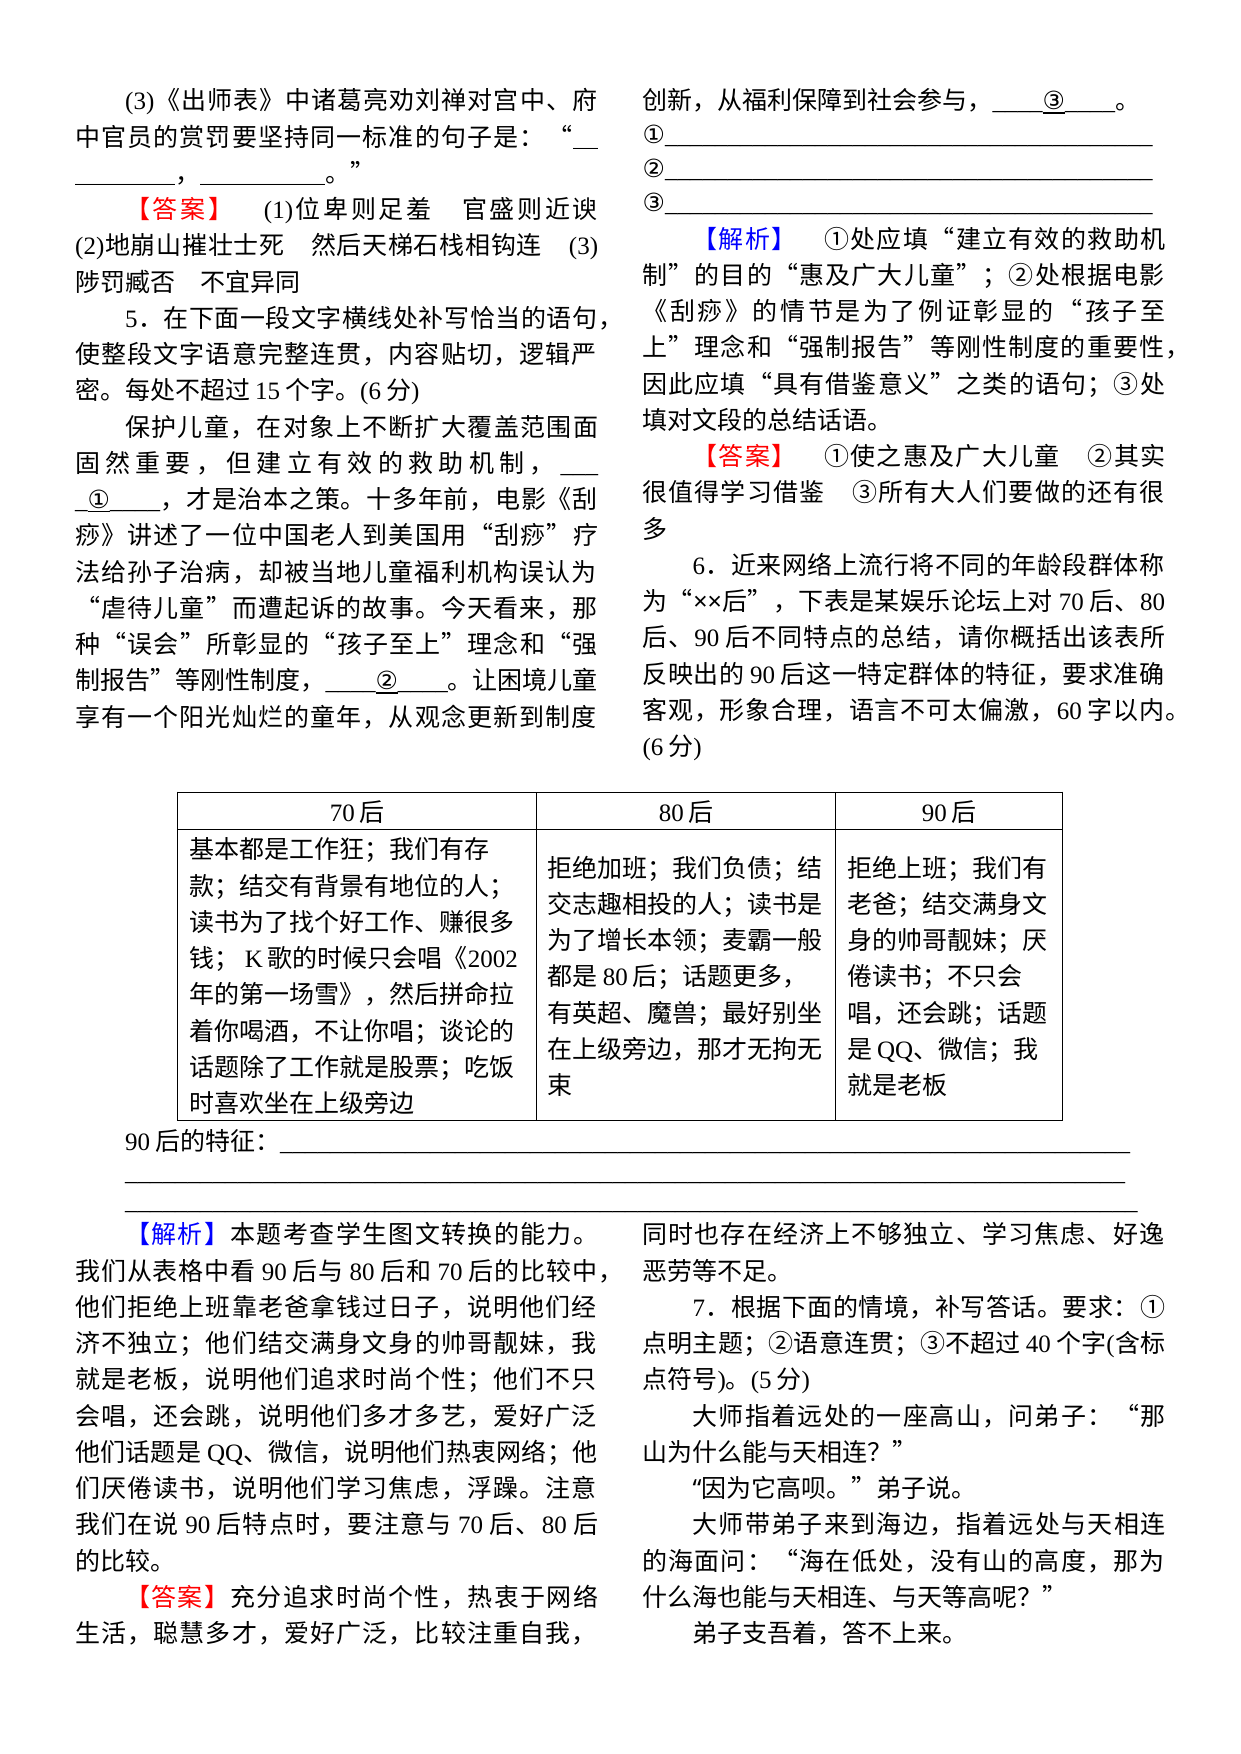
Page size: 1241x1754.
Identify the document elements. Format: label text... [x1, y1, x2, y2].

text 【答案】充分追求时尚个性，热衷于网络生活，聪慧多才，爱好广泛，比较注重自我，同时也存在经济上不够独立、学习焦虑、好逸恶劳等不足。 [642, 1215, 1165, 1287]
text 5．在下面一段文字横线处补写恰当的语句，使整段文字语意完整连贯，内容贴切，逻辑严密。每处不超过15个字。(6分) [75, 298, 598, 407]
table_cell 拒绝加班；我们负债；结交志趣相投的人；读书是为了增长本领；麦霸一般都是80后；话题更多，有英超、魔兽；最好别坐在上级旁边，那才无拘无束 [537, 830, 835, 1120]
text 【答案】 (1)位卑则足羞 官盛则近谀 (2)地崩山摧壮士死 然后天梯石栈相钩连 (3)陟罚臧否 不宜异同 [75, 189, 598, 298]
text 7．根据下面的情境，补写答话。要求：①点明主题；②语意连贯；③不超过40个字(含标点符号)。(5分) [642, 1287, 1165, 1396]
text ②_______________________________________ [642, 151, 1165, 185]
table_header 70后 [178, 793, 536, 829]
table_header 90后 [836, 793, 1062, 829]
text 【解析】本题考查学生图文转换的能力。我们从表格中看90后与80后和70后的比较中，他们拒绝上班靠老爸拿钱过日子，说明他们经济不独立；他们结交满身文身的帅哥靓妹，我就是老板，说明他们追求时尚个性；他们不只会唱，还会跳，说明他们多才多艺，爱好广泛；他们话题是QQ、微信，说明他们热衷网络；他们厌倦读书，说明他们学习焦虑，浮躁。注意我们在说90后特点时，要注意与70后、80后的比较。 [75, 1215, 598, 1577]
table_header 80后 [537, 793, 835, 829]
text ①_______________________________________ [642, 117, 1165, 151]
text 【答案】充分追求时尚个性，热衷于网络生活，聪慧多才，爱好广泛，比较注重自我，同时也存在经济上不够独立、学习焦虑、好逸恶劳等不足。 [75, 1577, 598, 1650]
text 保护儿童，在对象上不断扩大覆盖范围面固然重要，但建立有效的救助机制，____①____，才是治本之策。十多年前，电影《刮痧》讲述了一位中国老人到美国用“刮痧”疗法给孙子治病，却被当地儿童福利机构误认为“虐待儿童”而遭起诉的故事。今天看来，那种“误会”所彰显的“孩子至上”理念和“强制报告”等刚性制度，____②____。让困境儿童享有一个阳光灿烂的童年，从观念更新到制度创新，从福利保障到社会参与，____③____。 [75, 407, 598, 733]
text 大师指着远处的一座高山，问弟子：“那山为什么能与天相连？” [642, 1396, 1165, 1468]
table_cell 基本都是工作狂；我们有存款；结交有背景有地位的人；读书为了找个好工作、赚很多钱； K歌的时候只会唱《2002年的第一场雪》，然后拼命拉着你喝酒，不让你唱；谈论的话题除了工作就是股票；吃饭时喜欢坐在上级旁边 [178, 830, 536, 1120]
text 【解析】 ①处应填“建立有效的救助机制”的目的“惠及广大儿童”；②处根据电影《刮痧》的情节是为了例证彰显的“孩子至上”理念和“强制报告”等刚性制度的重要性，因此应填“具有借鉴意义”之类的语句；③处填对文段的总结话语。 [642, 219, 1165, 437]
text “因为它高呗。”弟子说。 [642, 1468, 1165, 1505]
text ③_______________________________________ [642, 185, 1165, 219]
text (3)《出师表》中诸葛亮劝刘禅对宫中、府中官员的赏罚要坚持同一标准的句子是：“＿＿＿＿＿，＿＿＿＿＿。” [75, 81, 598, 189]
text _________________________________________________________________________________ [75, 1186, 1165, 1215]
text 6．近来网络上流行将不同的年龄段群体称为“××后”，下表是某娱乐论坛上对70后、80后、90后不同特点的总结，请你概括出该表所反映出的90后这一特定群体的特征，要求准确客观，形象合理，语言不可太偏激，60字以内。(6分) [642, 545, 1165, 763]
text 【答案】 ①使之惠及广大儿童 ②其实很值得学习借鉴 ③所有大人们要做的还有很多 [642, 437, 1165, 545]
text 弟子支吾着，答不上来。 [642, 1613, 1165, 1650]
table_cell 拒绝上班；我们有老爸；结交满身文身的帅哥靓妹；厌倦读书；不只会唱，还会跳；话题是QQ、微信；我就是老板 [836, 830, 1062, 1120]
text 大师带弟子来到海边，指着远处与天相连的海面问：“海在低处，没有山的高度，那为什么海也能与天相连、与天等高呢？” [642, 1505, 1165, 1613]
text ________________________________________________________________________________ [75, 1157, 1165, 1186]
text 90后的特征：____________________________________________________________________ [75, 1121, 1165, 1157]
